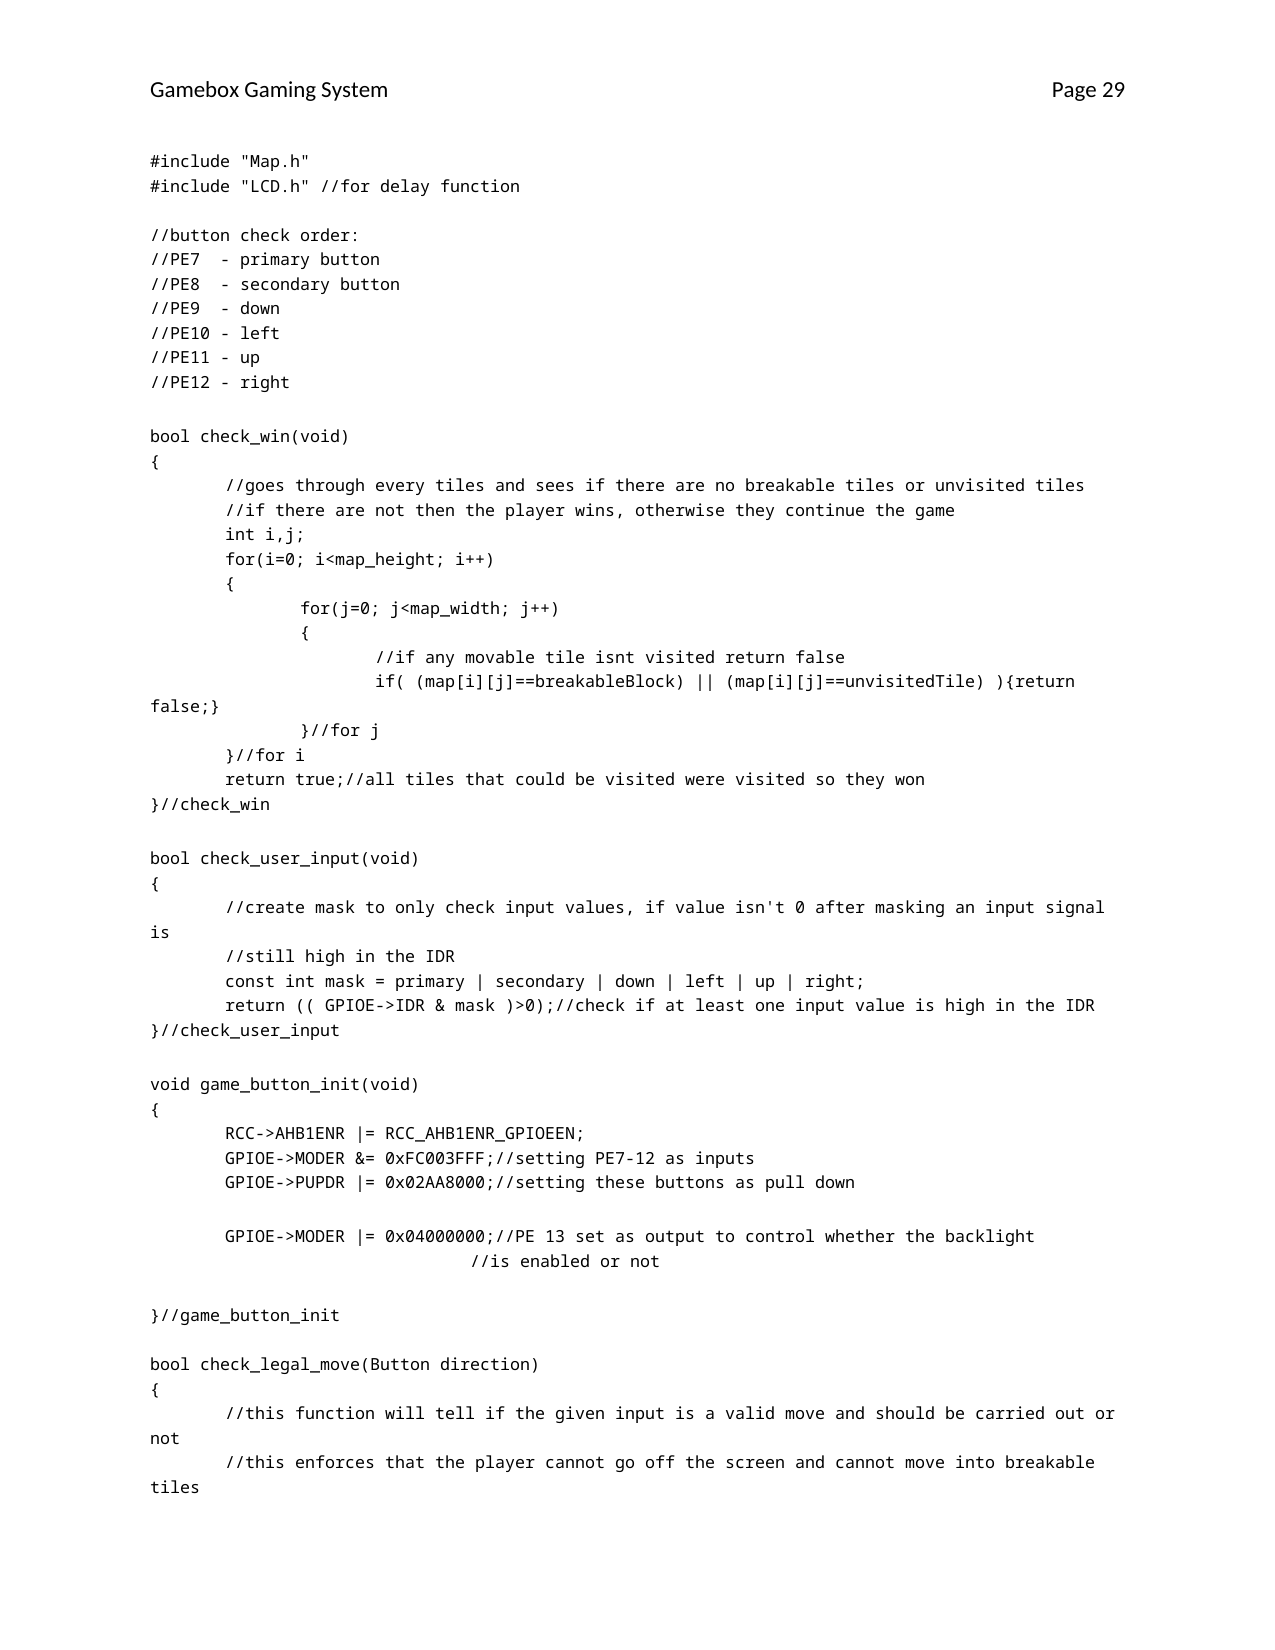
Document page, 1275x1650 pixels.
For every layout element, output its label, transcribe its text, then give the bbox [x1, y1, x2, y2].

text void game_button_init(void) [150, 1073, 1125, 1096]
text const int mask = primary | secondary | down | left | up | right; [150, 969, 1125, 992]
text { [150, 1097, 1125, 1120]
text for(j=0; j<map_width; j++) [150, 596, 1125, 619]
text RCC->AHB1ENR |= RCC_AHB1ENR_GPIOEEN; [150, 1122, 1125, 1144]
text }//for j [150, 719, 1125, 741]
text //this function will tell if the given input is a valid move and should be carried out or not [150, 1402, 1125, 1449]
text }//game_button_init [150, 1304, 1125, 1327]
text //this enforces that the player cannot go off the screen and cannot move into breakable tiles [150, 1451, 1125, 1498]
text //create mask to only check input values, if value isn't 0 after masking an input signal is [150, 896, 1125, 943]
text //if there are not then the player wins, otherwise they continue the game [150, 498, 1125, 521]
text //PE9 - down [150, 297, 1125, 319]
text if( (map[i][j]==breakableBlock) || (map[i][j]==unvisitedTile) ){return false;} [150, 670, 1125, 717]
text { [150, 871, 1125, 894]
text //PE7 - primary button [150, 248, 1125, 271]
text GPIOE->MODER |= 0x04000000;//PE 13 set as output to control whether the backlight [150, 1225, 1125, 1248]
text bool check_user_input(void) [150, 847, 1125, 869]
text #include "LCD.h" //for delay function [150, 174, 1125, 197]
text { [150, 449, 1125, 472]
text return (( GPIOE->IDR & mask )>0);//check if at least one input value is high in the IDR [150, 994, 1125, 1016]
text bool check_legal_move(Button direction) [150, 1353, 1125, 1376]
text //PE10 - left [150, 321, 1125, 344]
text { [150, 621, 1125, 643]
text { [150, 1377, 1125, 1400]
text //button check order: [150, 223, 1125, 246]
text }//check_win [150, 792, 1125, 815]
text //if any movable tile isnt visited return false [150, 645, 1125, 668]
text }//check_user_input [150, 1018, 1125, 1041]
text GPIOE->MODER &= 0xFC003FFF;//setting PE7-12 as inputs [150, 1146, 1125, 1169]
text //still high in the IDR [150, 945, 1125, 967]
text bool check_win(void) [150, 425, 1125, 448]
text GPIOE->PUPDR |= 0x02AA8000;//setting these buttons as pull down [150, 1171, 1125, 1193]
text //PE11 - up [150, 346, 1125, 368]
text }//for i [150, 743, 1125, 766]
text #include "Map.h" [150, 150, 1125, 173]
text return true;//all tiles that could be visited were visited so they won [150, 768, 1125, 790]
text //PE8 - secondary button [150, 272, 1125, 295]
text //PE12 - right [150, 370, 1125, 393]
text int i,j; [150, 523, 1125, 546]
text { [150, 572, 1125, 594]
text //is enabled or not [150, 1249, 1125, 1272]
text for(i=0; i<map_height; i++) [150, 547, 1125, 570]
text //goes through every tiles and sees if there are no breakable tiles or unvisited tiles [150, 474, 1125, 497]
